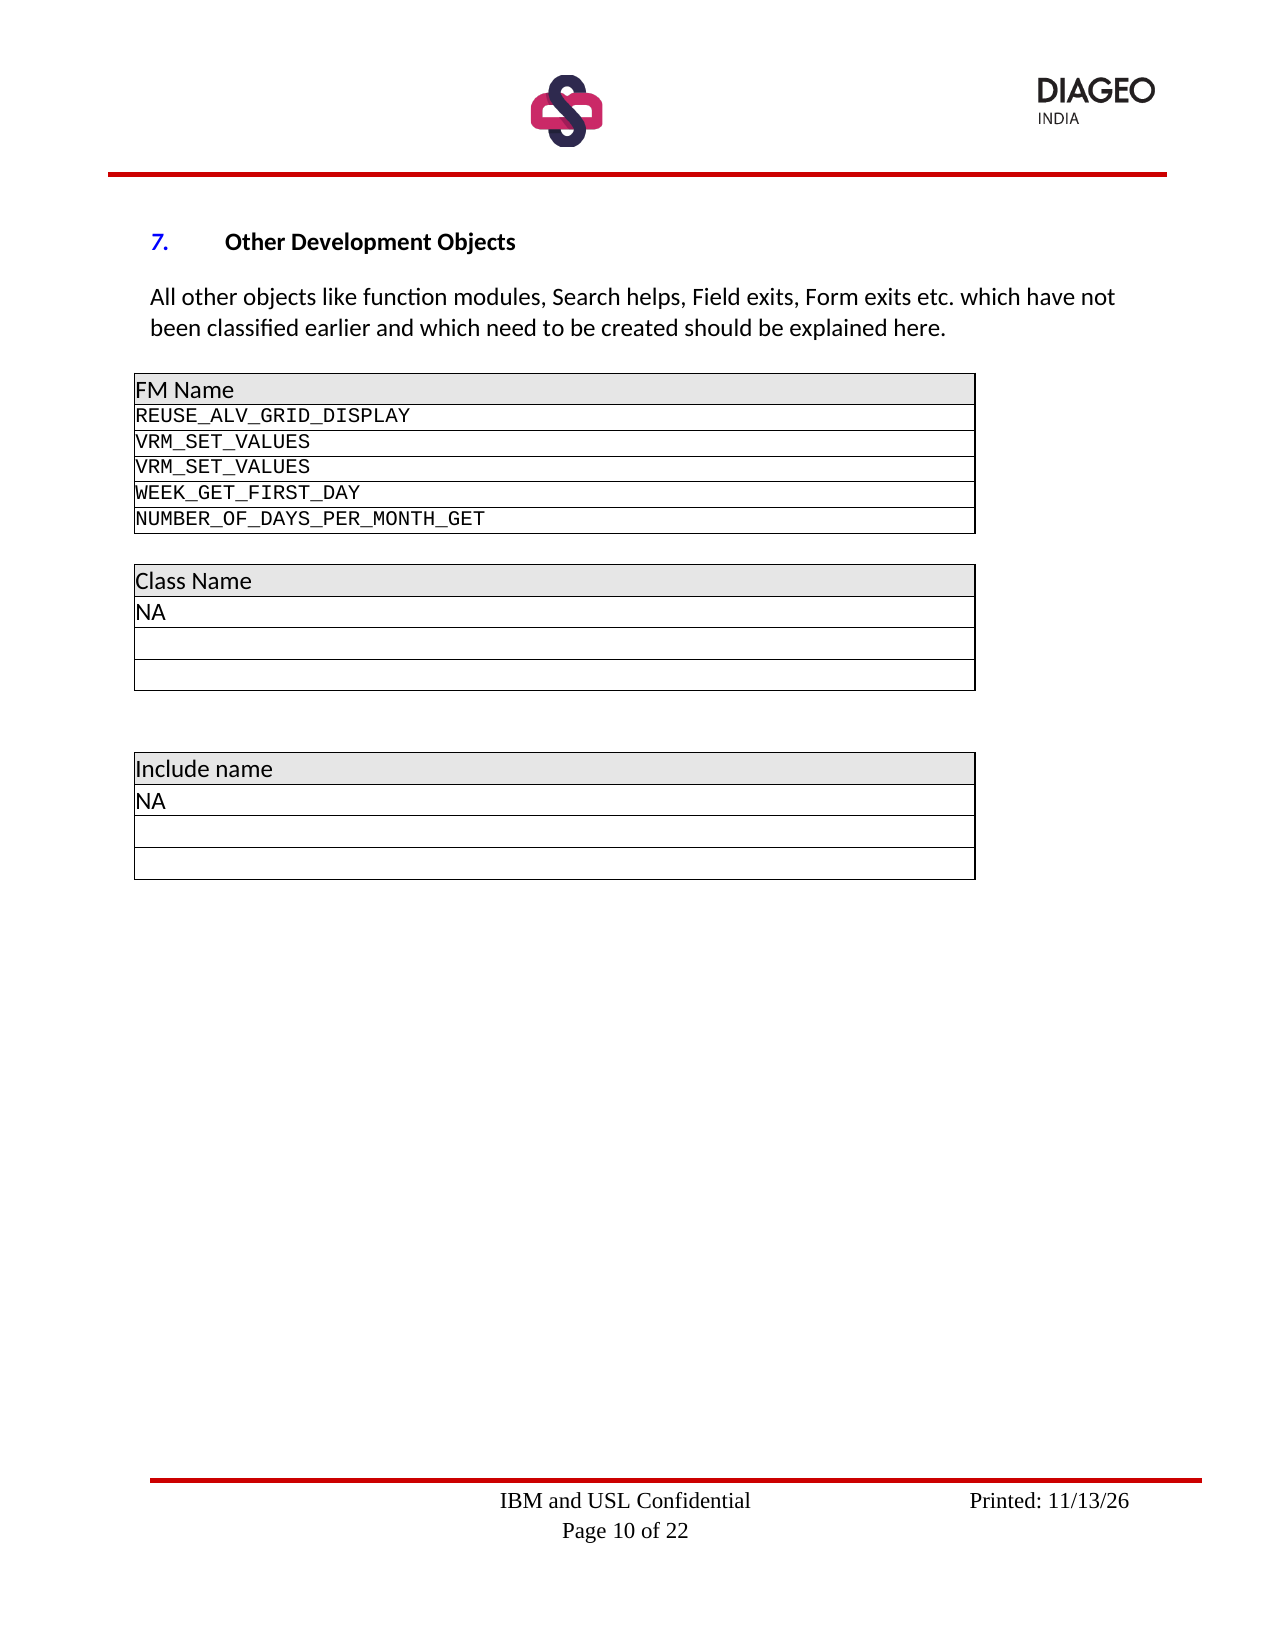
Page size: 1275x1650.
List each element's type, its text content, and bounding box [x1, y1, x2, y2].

table_header FM Name [135, 374, 974, 404]
table_cell NA [135, 597, 974, 627]
table_cell VRM_SET_VALUES [135, 457, 974, 481]
subtitle Other Development Objects [150, 226, 1125, 256]
table_cell NA [135, 785, 974, 815]
table_cell NUMBER_OF_DAYS_PER_MONTH_GET [135, 508, 974, 532]
table_header Class Name [135, 565, 974, 596]
table_header Include name [135, 753, 974, 784]
table_cell VRM_SET_VALUES [135, 431, 974, 456]
text All other objects like function modules, Search helps, Field exits, Form exits etc. which have not been classified earlier and which need to be created should be explained here. [150, 281, 1125, 342]
table_cell REUSE_ALV_GRID_DISPLAY [135, 405, 974, 430]
table_cell [135, 816, 974, 847]
picture [1035, 75, 1156, 127]
table_cell [135, 660, 974, 690]
table_cell WEEK_GET_FIRST_DAY [135, 482, 974, 507]
table_cell [135, 628, 974, 659]
table_cell [135, 848, 974, 878]
